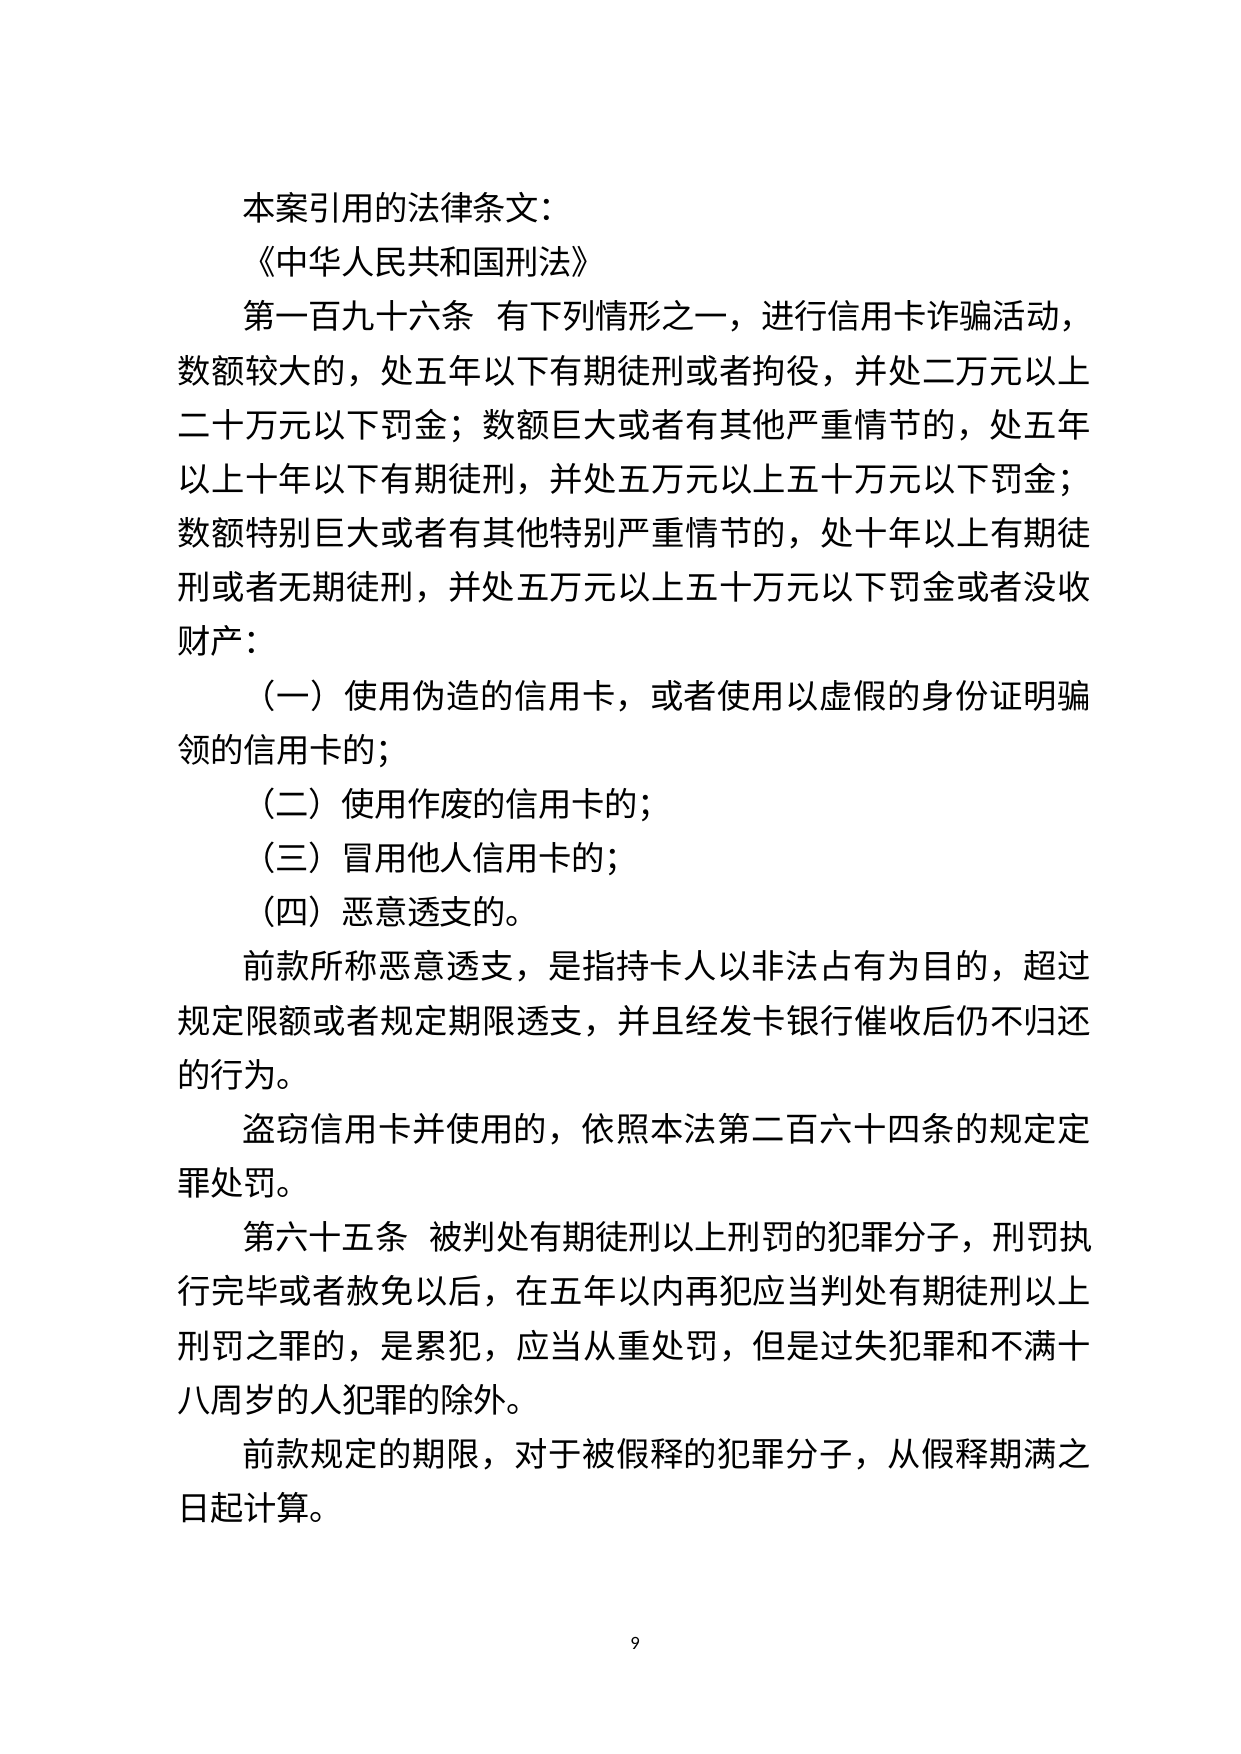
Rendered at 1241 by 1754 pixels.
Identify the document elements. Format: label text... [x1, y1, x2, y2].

text （一）使用伪造的信用卡，或者使用以虚假的身份证明骗领的信用卡的； [177, 665, 1092, 773]
text 第六十五条 被判处有期徒刑以上刑罚的犯罪分子，刑罚执行完毕或者赦免以后，在五年以内再犯应当判处有期徒刑以上刑罚之罪的，是累犯，应当从重处罚，但是过失犯罪和不满十八周岁的人犯罪的除外。 [177, 1206, 1092, 1423]
text （四）恶意透支的。 [177, 881, 1092, 936]
text 前款规定的期限，对于被假释的犯罪分子，从假释期满之日起计算。 [177, 1423, 1092, 1531]
text 前款所称恶意透支，是指持卡人以非法占有为目的，超过规定限额或者规定期限透支，并且经发卡银行催收后仍不归还的行为。 [177, 936, 1092, 1098]
text （三）冒用他人信用卡的； [177, 827, 1092, 881]
text 《中华人民共和国刑法》 [177, 231, 1092, 286]
text 第一百九十六条 有下列情形之一，进行信用卡诈骗活动，数额较大的，处五年以下有期徒刑或者拘役，并处二万元以上二十万元以下罚金；数额巨大或者有其他严重情节的，处五年以上十年以下有期徒刑，并处五万元以上五十万元以下罚金；数额特别巨大或者有其他特别严重情节的，处十年以上有期徒刑或者无期徒刑，并处五万元以上五十万元以下罚金或者没收财产： [177, 286, 1092, 665]
text 本案引用的法律条文： [177, 177, 1092, 231]
text 盗窃信用卡并使用的，依照本法第二百六十四条的规定定罪处罚。 [177, 1098, 1092, 1206]
text （二）使用作废的信用卡的； [177, 773, 1092, 827]
